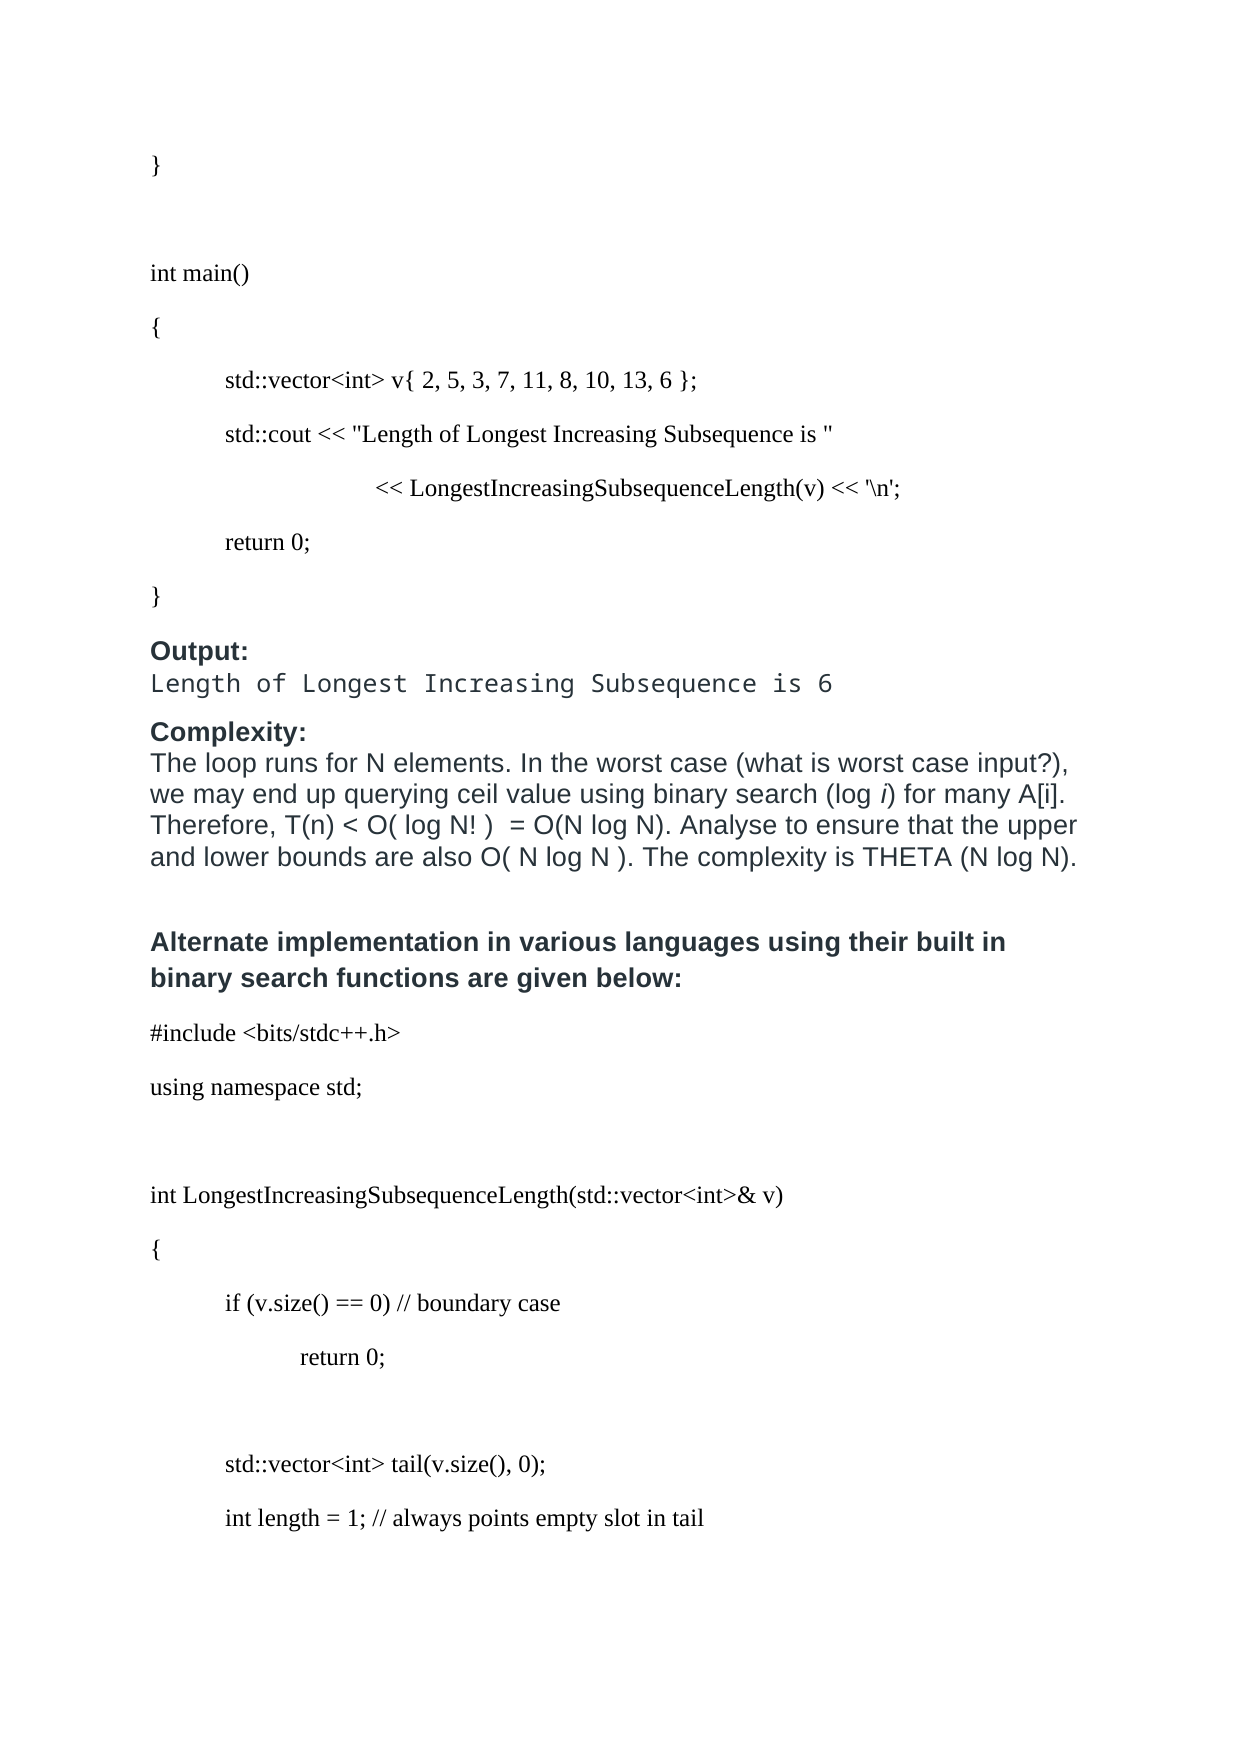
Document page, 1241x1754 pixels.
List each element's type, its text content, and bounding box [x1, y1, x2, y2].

text return 0; [150, 1342, 1090, 1370]
text std::vector<int> tail(v.size(), 0); [150, 1449, 1090, 1478]
text using namespace std; [150, 1072, 1090, 1101]
text int length = 1; // always points empty slot in tail [150, 1503, 1090, 1532]
text Alternate implementation in various languages using their built in binary search functions are given below: [150, 926, 1090, 993]
text Output: [150, 635, 1090, 666]
text } [150, 150, 1090, 179]
text Complexity: The loop runs for N elements. In the worst case (what is worst case input?), we may end up querying ceil value using binary search (log i) for many A[i]. Therefore, T(n) < O( log N! ) = O(N log N). Analyse to ensure that the upper and lower bounds are also O( N log N ). The complexity is THETA (N log N). [150, 716, 1090, 872]
text std::cout << "Length of Longest Increasing Subsequence is " [150, 419, 1090, 448]
text int main() [150, 258, 1090, 286]
text if (v.size() == 0) // boundary case [150, 1288, 1090, 1316]
text std::vector<int> v{ 2, 5, 3, 7, 11, 8, 10, 13, 6 }; [150, 365, 1090, 394]
text return 0; [150, 527, 1090, 556]
text Length of Longest Increasing Subsequence is 6 [150, 666, 1090, 700]
text } [150, 581, 1090, 609]
text int LongestIncreasingSubsequenceLength(std::vector<int>& v) [150, 1180, 1090, 1209]
text { [150, 312, 1090, 340]
text << LongestIncreasingSubsequenceLength(v) << '\n'; [150, 473, 1090, 502]
text #include <bits/stdc++.h> [150, 1018, 1090, 1047]
text { [150, 1234, 1090, 1263]
